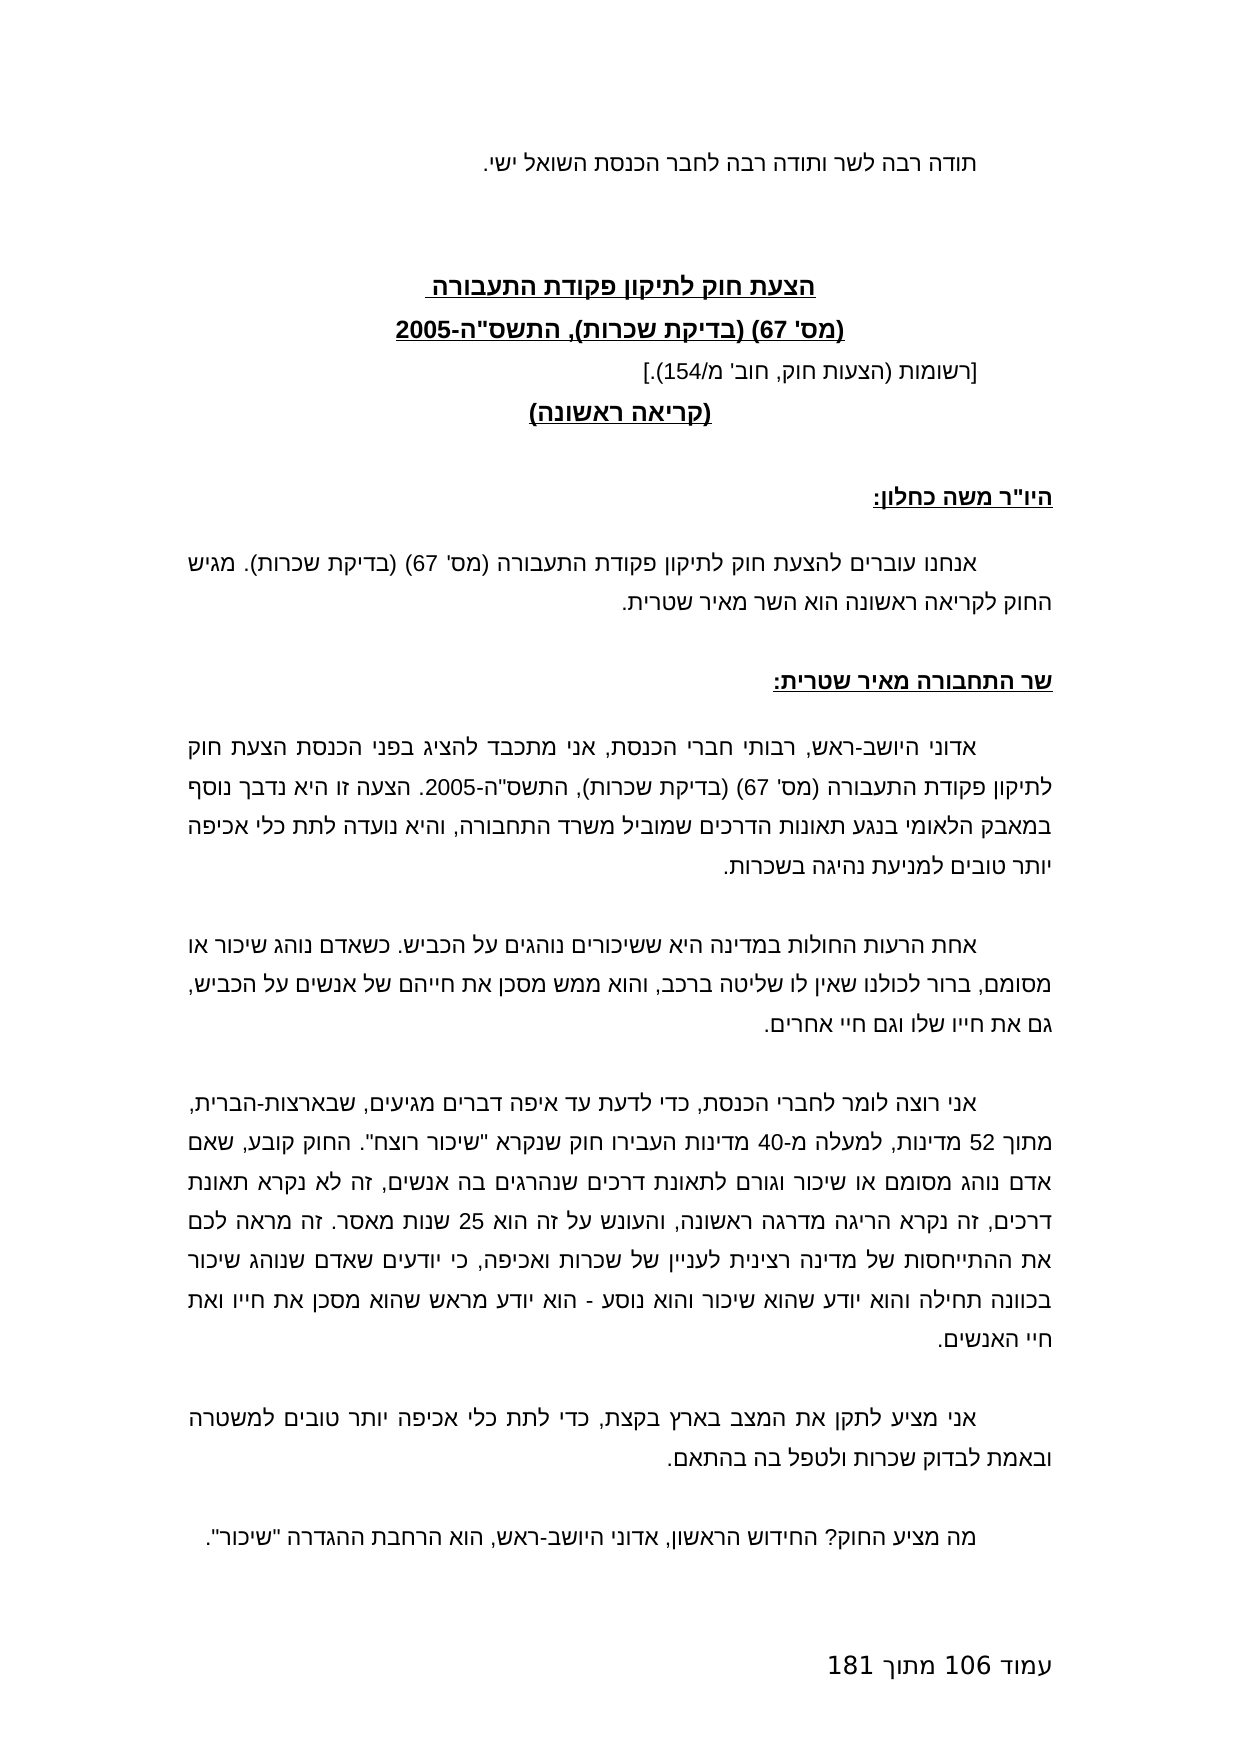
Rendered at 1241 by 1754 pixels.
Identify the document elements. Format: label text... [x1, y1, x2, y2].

text אדוני היושב-ראש, רבותי חברי הכנסת, אני מתכבד להציג בפני הכנסת הצעת חוק לתיקון פקודת התעבורה (מס' 67) (בדיקת שכרות), התשס"ה-2005. הצעה זו היא נדבך נוסף במאבק הלאומי בנגע תאונות הדרכים שמוביל משרד התחבורה, והיא נועדה לתת כלי אכיפה יותר טובים למניעת נהיגה בשכרות. [187, 734, 1053, 879]
text שר התחבורה מאיר שטרית: [187, 668, 1053, 695]
text אחת הרעות החולות במדינה היא ששיכורים נוהגים על הכביש. כשאדם נוהג שיכור או מסומם, ברור לכולנו שאין לו שליטה ברכב, והוא ממש מסכן את חייהם של אנשים על הכביש, גם את חייו שלו וגם חיי אחרים. [187, 932, 1053, 1037]
text מה מציע החוק? החידוש הראשון, אדוני היושב-ראש, הוא הרחבת ההגדרה "שיכור". [187, 1524, 1053, 1550]
text הצעת חוק לתיקון פקודת התעבורה (מס' 67) (בדיקת שכרות), התשס"ה-2005 [187, 272, 1053, 344]
text אני מציע לתקן את המצב בארץ בקצת, כדי לתת כלי אכיפה יותר טובים למשטרה ובאמת לבדוק שכרות ולטפל בה בהתאם. [187, 1405, 1053, 1471]
text אני רוצה לומר לחברי הכנסת, כדי לדעת עד איפה דברים מגיעים, שבארצות-הברית, מתוך 52 מדינות, למעלה מ-40 מדינות העבירו חוק שנקרא "שיכור רוצח". החוק קובע, שאם אדם נוהג מסומם או שיכור וגורם לתאונת דרכים שנהרגים בה אנשים, זה לא נקרא תאונת דרכים, זה נקרא הריגה מדרגה ראשונה, והעונש על זה הוא 25 שנות מאסר. זה מראה לכם את ההתייחסות של מדינה רצינית לעניין של שכרות ואכיפה, כי יודעים שאדם שנוהג שיכור בכוונה תחילה והוא יודע שהוא שיכור והוא נוסע - הוא יודע מראש שהוא מסכן את חייו ואת חיי האנשים. [187, 1089, 1053, 1353]
text (קריאה ראשונה) [187, 398, 1053, 427]
text תודה רבה לשר ותודה רבה לחבר הכנסת השואל ישי. [187, 150, 1053, 176]
text [רשומות (הצעות חוק, חוב' מ/154).] [187, 358, 1053, 385]
text אנחנו עוברים להצעת חוק לתיקון פקודת התעבורה (מס' 67) (בדיקת שכרות). מגיש החוק לקריאה ראשונה הוא השר מאיר שטרית. [187, 550, 1053, 616]
text היו"ר משה כחלון: [187, 484, 1053, 510]
